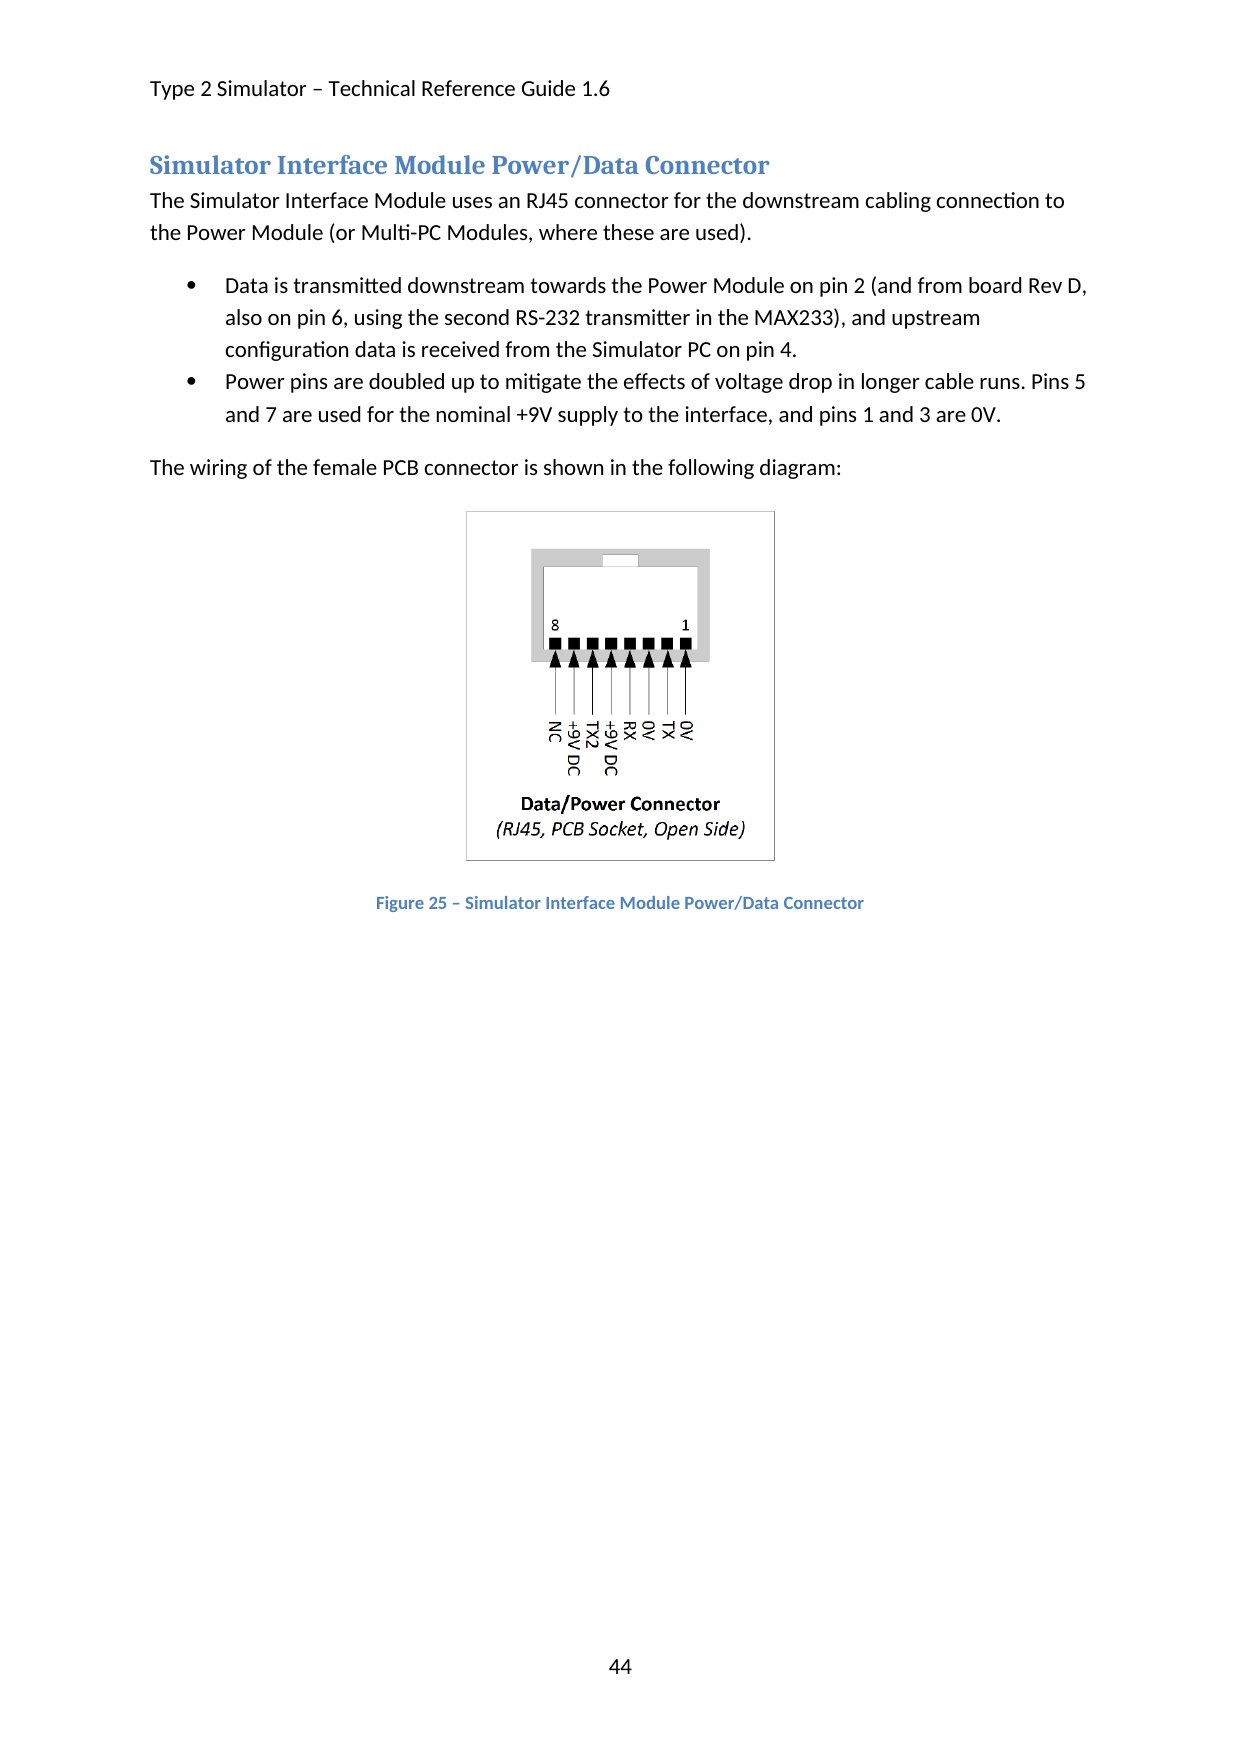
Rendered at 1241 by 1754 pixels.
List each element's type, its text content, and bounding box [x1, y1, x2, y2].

text Figure 25 – Simulator Interface Module Power/Data Connector [150, 891, 1090, 914]
picture [460, 505, 780, 866]
list Data is transmitted downstream towards the Power Module on pin 2 (and from board Rev D, also on pin 6, using the second RS-232 transmitter in the MAX233), and upstream configuration data is received from the Simulator PC on pin 4. [187, 271, 1090, 363]
list Power pins are doubled up to mitigate the effects of voltage drop in longer cable runs. Pins 5 and 7 are used for the nominal +9V supply to the interface, and pins 1 and 3 are 0V. [187, 367, 1090, 428]
text The Simulator Interface Module uses an RJ45 connector for the downstream cabling connection to the Power Module (or Multi-PC Modules, where these are used). [150, 186, 1090, 246]
text The wiring of the female PCB connector is shown in the following diagram: [150, 453, 1090, 481]
subtitle Simulator Interface Module Power/Data Connector [150, 150, 1090, 181]
